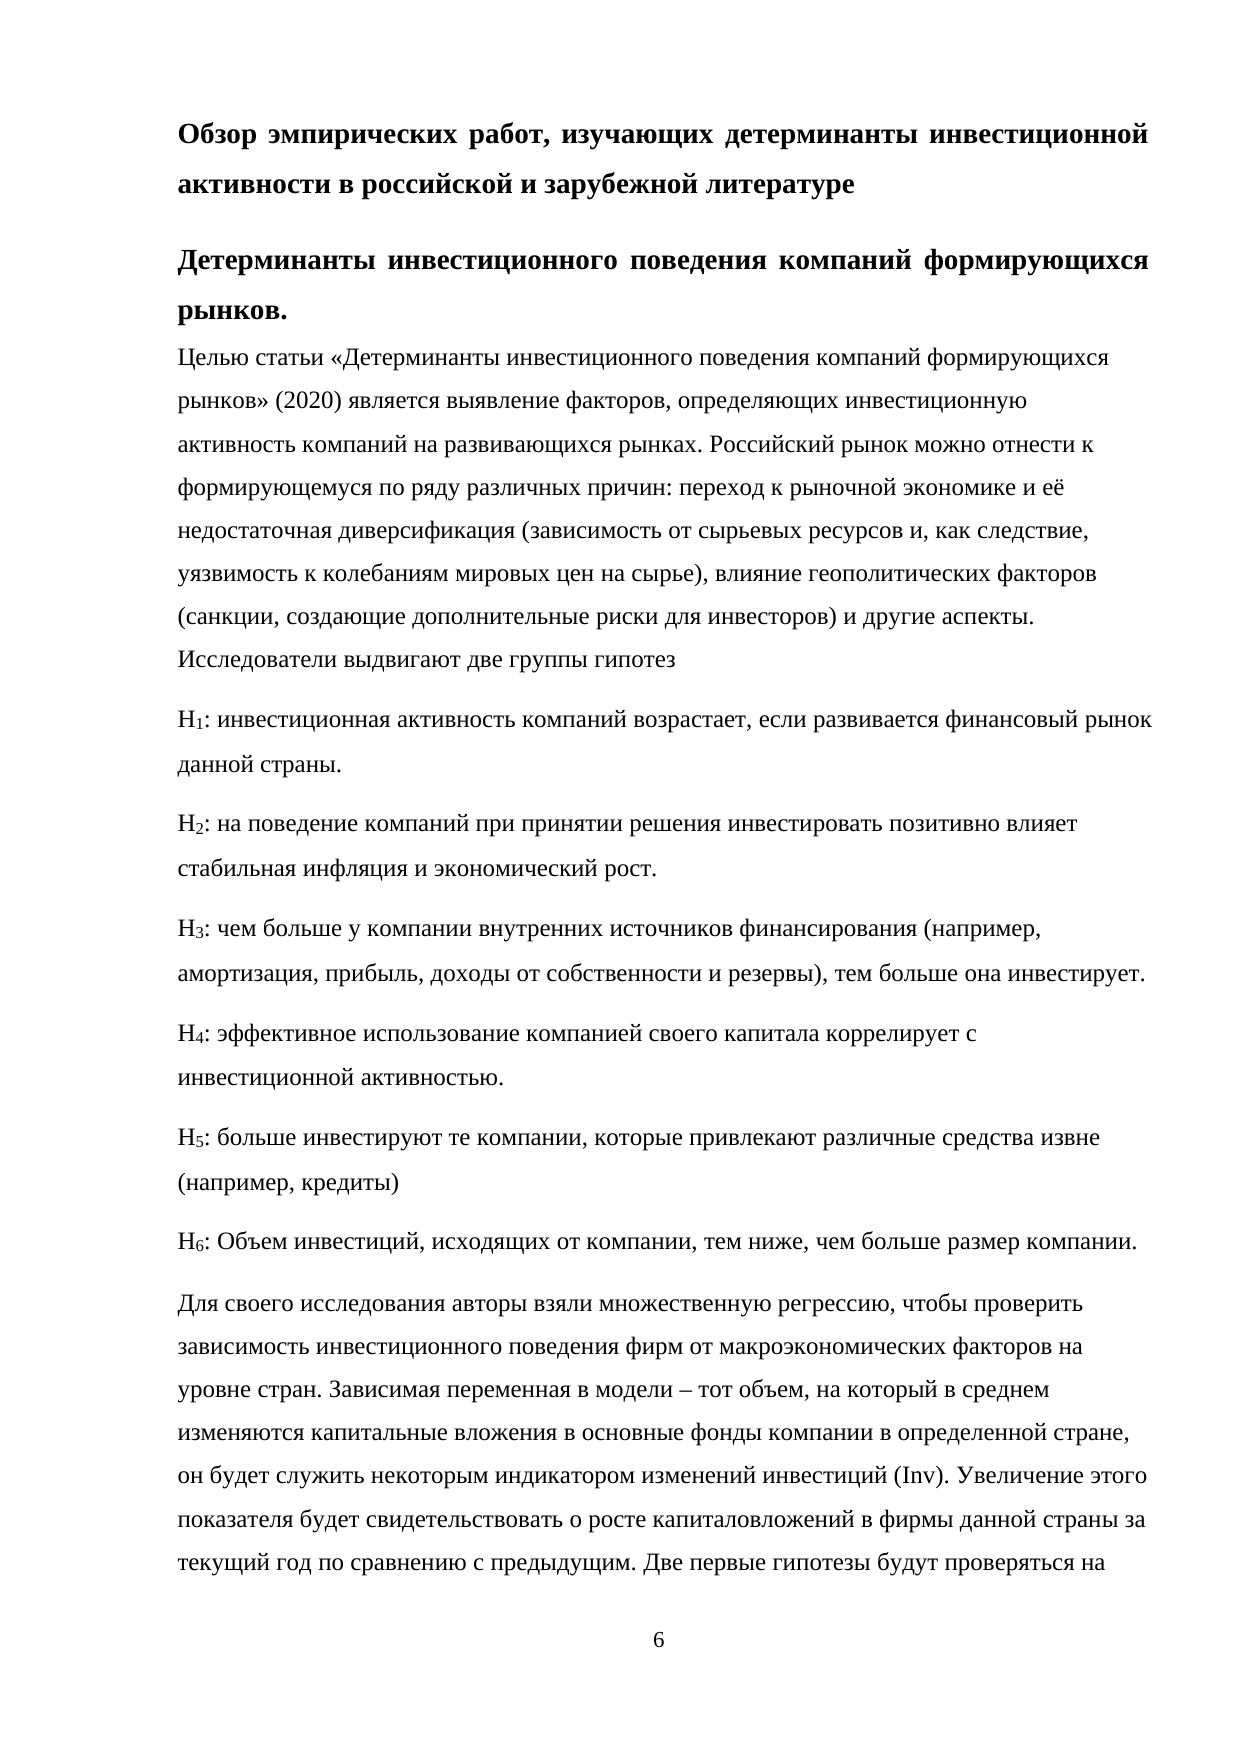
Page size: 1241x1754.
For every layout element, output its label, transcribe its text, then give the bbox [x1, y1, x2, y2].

text H1: инвестиционная активность компаний возрастает, если развивается финансовый рынок данной страны. [177, 704, 1203, 778]
text Целью статьи «Детерминанты инвестиционного поведения компаний формирующихся рынков» (2020) является выявление факторов, определяющих инвестиционную активность компаний на развивающихся рынках. Российский рынок можно отнести к формирующемуся по ряду различных причин: переход к рыночной экономике и её недостаточная диверсификация (зависимость от сырьевых ресурсов и, как следствие, уязвимость к колебаниям мировых цен на сырье), влияние геополитических факторов (санкции, создающие дополнительные риски для инвесторов) и другие аспекты. [177, 342, 1111, 630]
text H6: Объем инвестиций, исходящих от компании, тем ниже, чем больше размер компании. [177, 1226, 1203, 1257]
text Исследователи выдвигают две группы гипотез [177, 644, 1203, 673]
text Для своего исследования авторы взяли множественную регрессию, чтобы проверить зависимость инвестиционного поведения фирм от макроэкономических факторов на уровне стран. Зависимая переменная в модели – тот объем, на который в среднем изменяются капитальные вложения в основные фонды компании в определенной стране, он будет служить некоторым индикатором изменений инвестиций (Inv). Увеличение этого показателя будет свидетельствовать о росте капиталовложений в фирмы данной страны за текущий год по сравнению с предыдущим. Две первые гипотезы будут проверяться на [177, 1288, 1149, 1576]
subtitle Детерминанты инвестиционного поведения компаний формирующихся рынков. [177, 242, 1203, 326]
text H5: больше инвестируют те компании, которые привлекают различные средства извне (например, кредиты) [177, 1122, 1102, 1195]
text H4: эффективное использование компанией своего капитала коррелирует с инвестиционной активностью. [177, 1018, 979, 1091]
text H3: чем больше у компании внутренних источников финансирования (например, амортизация, прибыль, доходы от собственности и резервы), тем больше она инвестирует. [177, 913, 1151, 987]
subtitle Обзор эмпирических работ, изучающих детерминанты инвестиционной активности в российской и зарубежной литературе [177, 116, 1203, 200]
text H2: на поведение компаний при принятии решения инвестировать позитивно влияет стабильная инфляция и экономический рост. [177, 808, 1079, 882]
